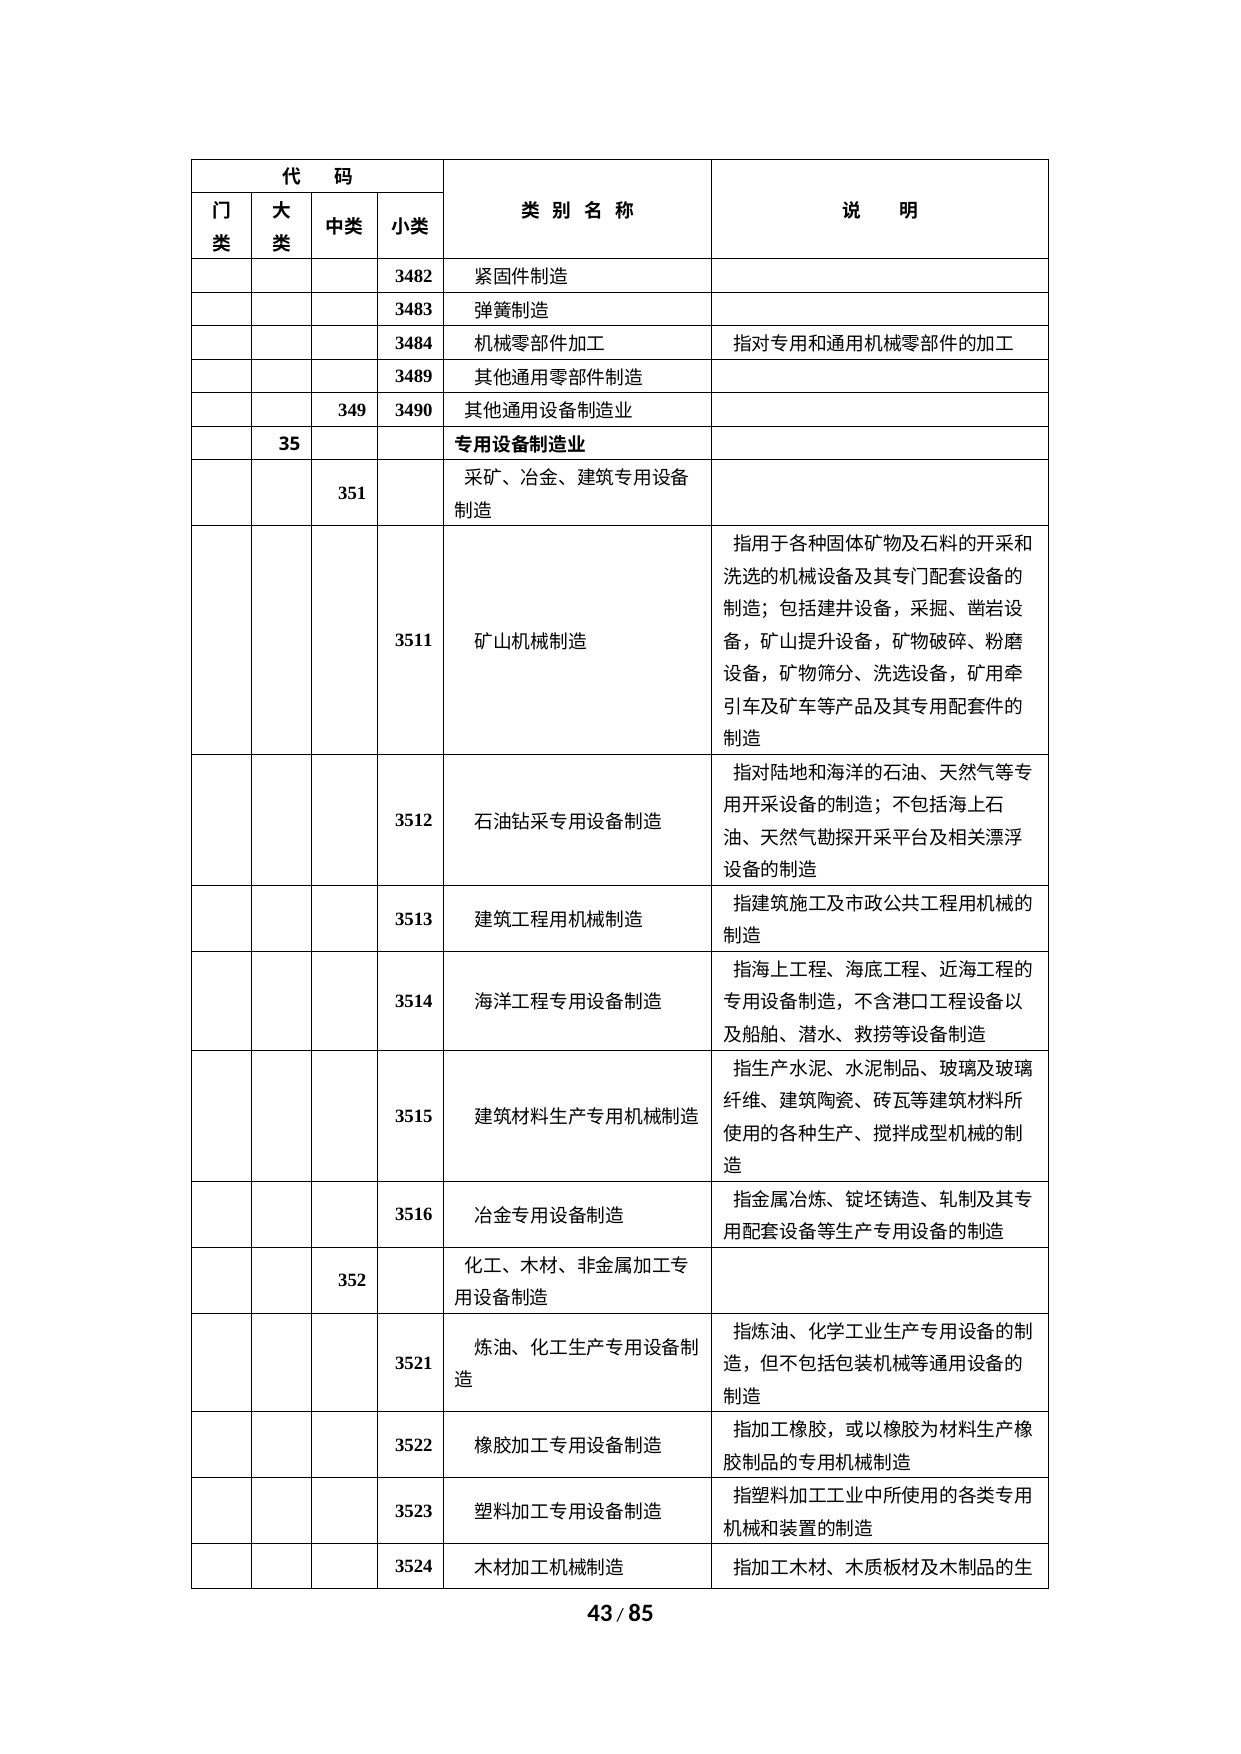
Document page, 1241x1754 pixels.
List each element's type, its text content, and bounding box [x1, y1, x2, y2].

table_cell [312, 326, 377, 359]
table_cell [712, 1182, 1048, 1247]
table_cell 门类 [192, 193, 251, 258]
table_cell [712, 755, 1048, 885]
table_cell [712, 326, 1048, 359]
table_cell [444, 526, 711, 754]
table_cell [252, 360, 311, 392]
table_cell 小类 [378, 193, 443, 258]
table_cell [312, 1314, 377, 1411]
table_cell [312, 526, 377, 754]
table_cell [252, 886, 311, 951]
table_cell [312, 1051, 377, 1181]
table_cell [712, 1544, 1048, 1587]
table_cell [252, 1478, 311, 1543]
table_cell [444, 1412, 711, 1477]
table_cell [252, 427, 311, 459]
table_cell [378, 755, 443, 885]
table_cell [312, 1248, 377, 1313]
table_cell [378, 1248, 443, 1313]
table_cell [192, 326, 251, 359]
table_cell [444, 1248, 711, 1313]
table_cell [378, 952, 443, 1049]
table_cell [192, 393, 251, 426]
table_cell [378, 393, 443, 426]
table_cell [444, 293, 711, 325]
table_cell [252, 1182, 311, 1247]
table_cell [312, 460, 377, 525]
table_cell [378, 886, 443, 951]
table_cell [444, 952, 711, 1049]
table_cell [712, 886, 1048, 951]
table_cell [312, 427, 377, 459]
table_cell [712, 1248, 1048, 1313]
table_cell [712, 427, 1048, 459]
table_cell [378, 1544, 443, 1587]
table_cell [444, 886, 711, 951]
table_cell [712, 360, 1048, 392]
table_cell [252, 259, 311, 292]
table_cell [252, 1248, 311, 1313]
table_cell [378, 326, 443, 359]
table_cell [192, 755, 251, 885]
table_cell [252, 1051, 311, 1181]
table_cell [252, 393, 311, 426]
table_header 代 码 [192, 160, 443, 192]
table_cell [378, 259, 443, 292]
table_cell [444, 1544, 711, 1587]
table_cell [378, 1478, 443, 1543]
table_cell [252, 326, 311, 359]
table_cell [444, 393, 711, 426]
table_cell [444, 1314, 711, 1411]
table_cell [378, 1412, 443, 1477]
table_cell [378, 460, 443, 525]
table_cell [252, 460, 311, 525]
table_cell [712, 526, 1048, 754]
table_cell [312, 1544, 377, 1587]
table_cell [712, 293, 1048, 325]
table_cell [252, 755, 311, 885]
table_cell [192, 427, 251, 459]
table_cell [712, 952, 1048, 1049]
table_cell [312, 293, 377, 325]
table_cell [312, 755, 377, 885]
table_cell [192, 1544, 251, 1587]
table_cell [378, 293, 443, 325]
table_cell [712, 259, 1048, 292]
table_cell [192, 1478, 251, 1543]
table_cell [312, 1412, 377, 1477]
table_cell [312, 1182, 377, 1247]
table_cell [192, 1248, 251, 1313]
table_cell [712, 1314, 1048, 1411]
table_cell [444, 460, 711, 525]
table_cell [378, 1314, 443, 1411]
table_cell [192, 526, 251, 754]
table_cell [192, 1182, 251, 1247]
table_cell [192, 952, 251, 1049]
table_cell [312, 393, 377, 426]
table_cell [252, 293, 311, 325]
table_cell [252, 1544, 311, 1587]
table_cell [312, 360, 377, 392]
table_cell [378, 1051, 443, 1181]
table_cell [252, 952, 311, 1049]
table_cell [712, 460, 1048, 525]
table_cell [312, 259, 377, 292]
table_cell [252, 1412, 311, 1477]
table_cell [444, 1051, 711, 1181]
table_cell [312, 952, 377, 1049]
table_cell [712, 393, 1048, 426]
table_header 说 明 [712, 160, 1048, 258]
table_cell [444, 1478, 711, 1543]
table_header 类 别 名 称 [444, 160, 711, 258]
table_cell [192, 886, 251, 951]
table_cell 中类 [312, 193, 377, 258]
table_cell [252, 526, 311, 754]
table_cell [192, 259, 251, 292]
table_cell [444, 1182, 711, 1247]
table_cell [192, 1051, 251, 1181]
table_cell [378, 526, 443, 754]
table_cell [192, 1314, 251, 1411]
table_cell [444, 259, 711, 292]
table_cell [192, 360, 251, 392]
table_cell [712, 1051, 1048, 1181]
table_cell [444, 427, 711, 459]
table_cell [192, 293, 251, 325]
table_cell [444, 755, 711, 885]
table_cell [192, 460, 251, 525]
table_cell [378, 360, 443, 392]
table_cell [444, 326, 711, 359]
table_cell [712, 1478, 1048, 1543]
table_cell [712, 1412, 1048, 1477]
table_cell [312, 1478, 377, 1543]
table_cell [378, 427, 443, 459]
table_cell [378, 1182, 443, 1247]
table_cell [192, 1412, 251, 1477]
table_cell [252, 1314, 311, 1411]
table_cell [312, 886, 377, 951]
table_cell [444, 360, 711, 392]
table_cell 大类 [252, 193, 311, 258]
